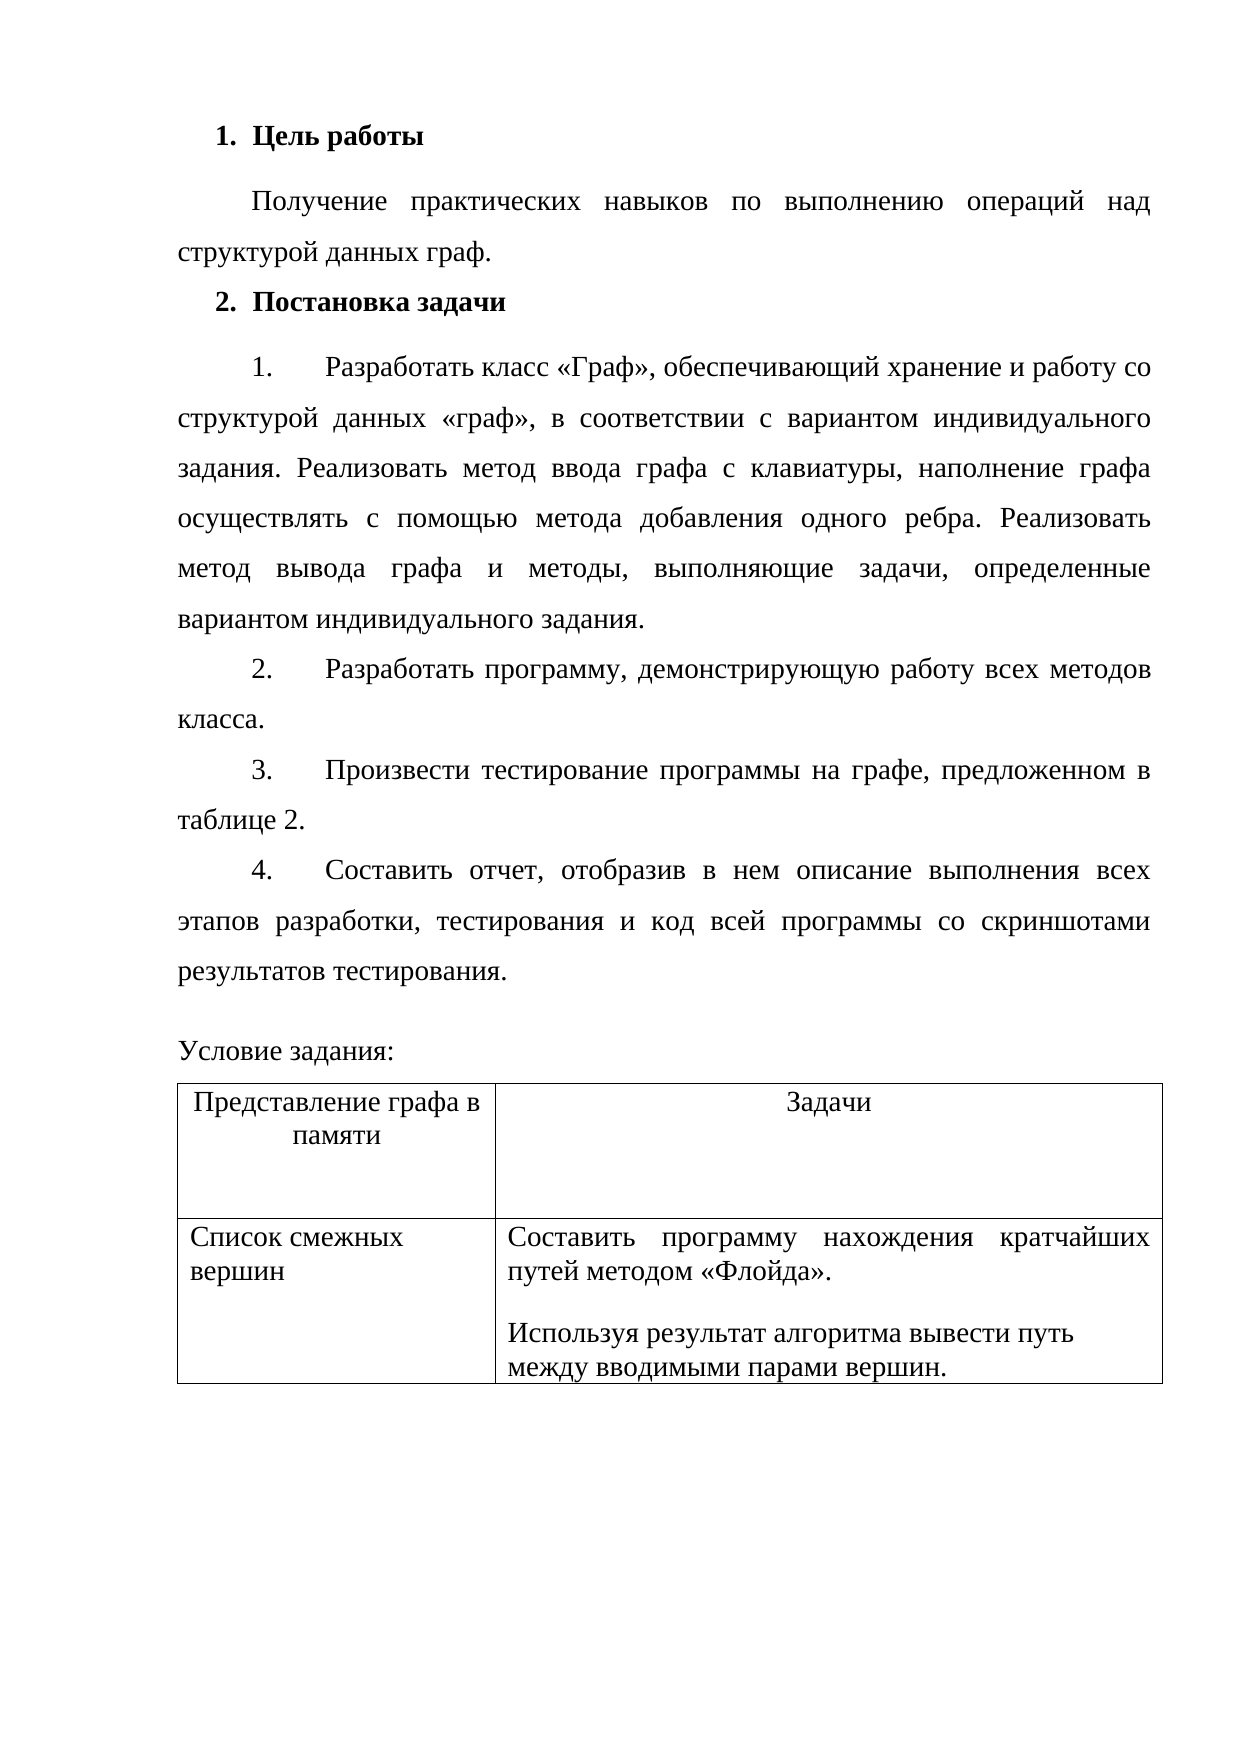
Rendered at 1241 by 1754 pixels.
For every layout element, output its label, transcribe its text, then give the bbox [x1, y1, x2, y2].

table_header Представление графа в памяти [178, 1084, 495, 1218]
text Получение практических навыков по выполнению операций над структурой данных граф. [177, 183, 1152, 267]
subtitle Цель работы [215, 118, 1152, 152]
list Произвести тестирование программы на графе, предложенном в таблице 2. [177, 752, 1152, 836]
list Разработать класс «Граф», обеспечивающий хранение и работу со структурой данных «граф», в соответствии с вариантом индивидуального задания. Реализовать метод ввода графа с клавиатуры, наполнение графа осуществлять с помощью метода добавления одного ребра. Реализовать метод вывода графа и методы, выполняющие задачи, определенные вариантом индивидуального задания. [177, 349, 1152, 634]
text Условие задания: [177, 1033, 1152, 1066]
table_header Задачи [496, 1084, 1162, 1218]
table_cell Список смежных вершин [178, 1219, 495, 1383]
list Разработать программу, демонстрирующую работу всех методов класса. [177, 651, 1152, 735]
list Составить отчет, отобразив в нем описание выполнения всех этапов разработки, тестирования и код всей программы со скриншотами результатов тестирования. [177, 852, 1152, 987]
subtitle Постановка задачи [215, 284, 1152, 318]
table_cell Составить программу нахождения кратчайших путей методом «Флойда». Используя результат алгоритма вывести путь между вводимыми парами вершин. [496, 1219, 1162, 1383]
